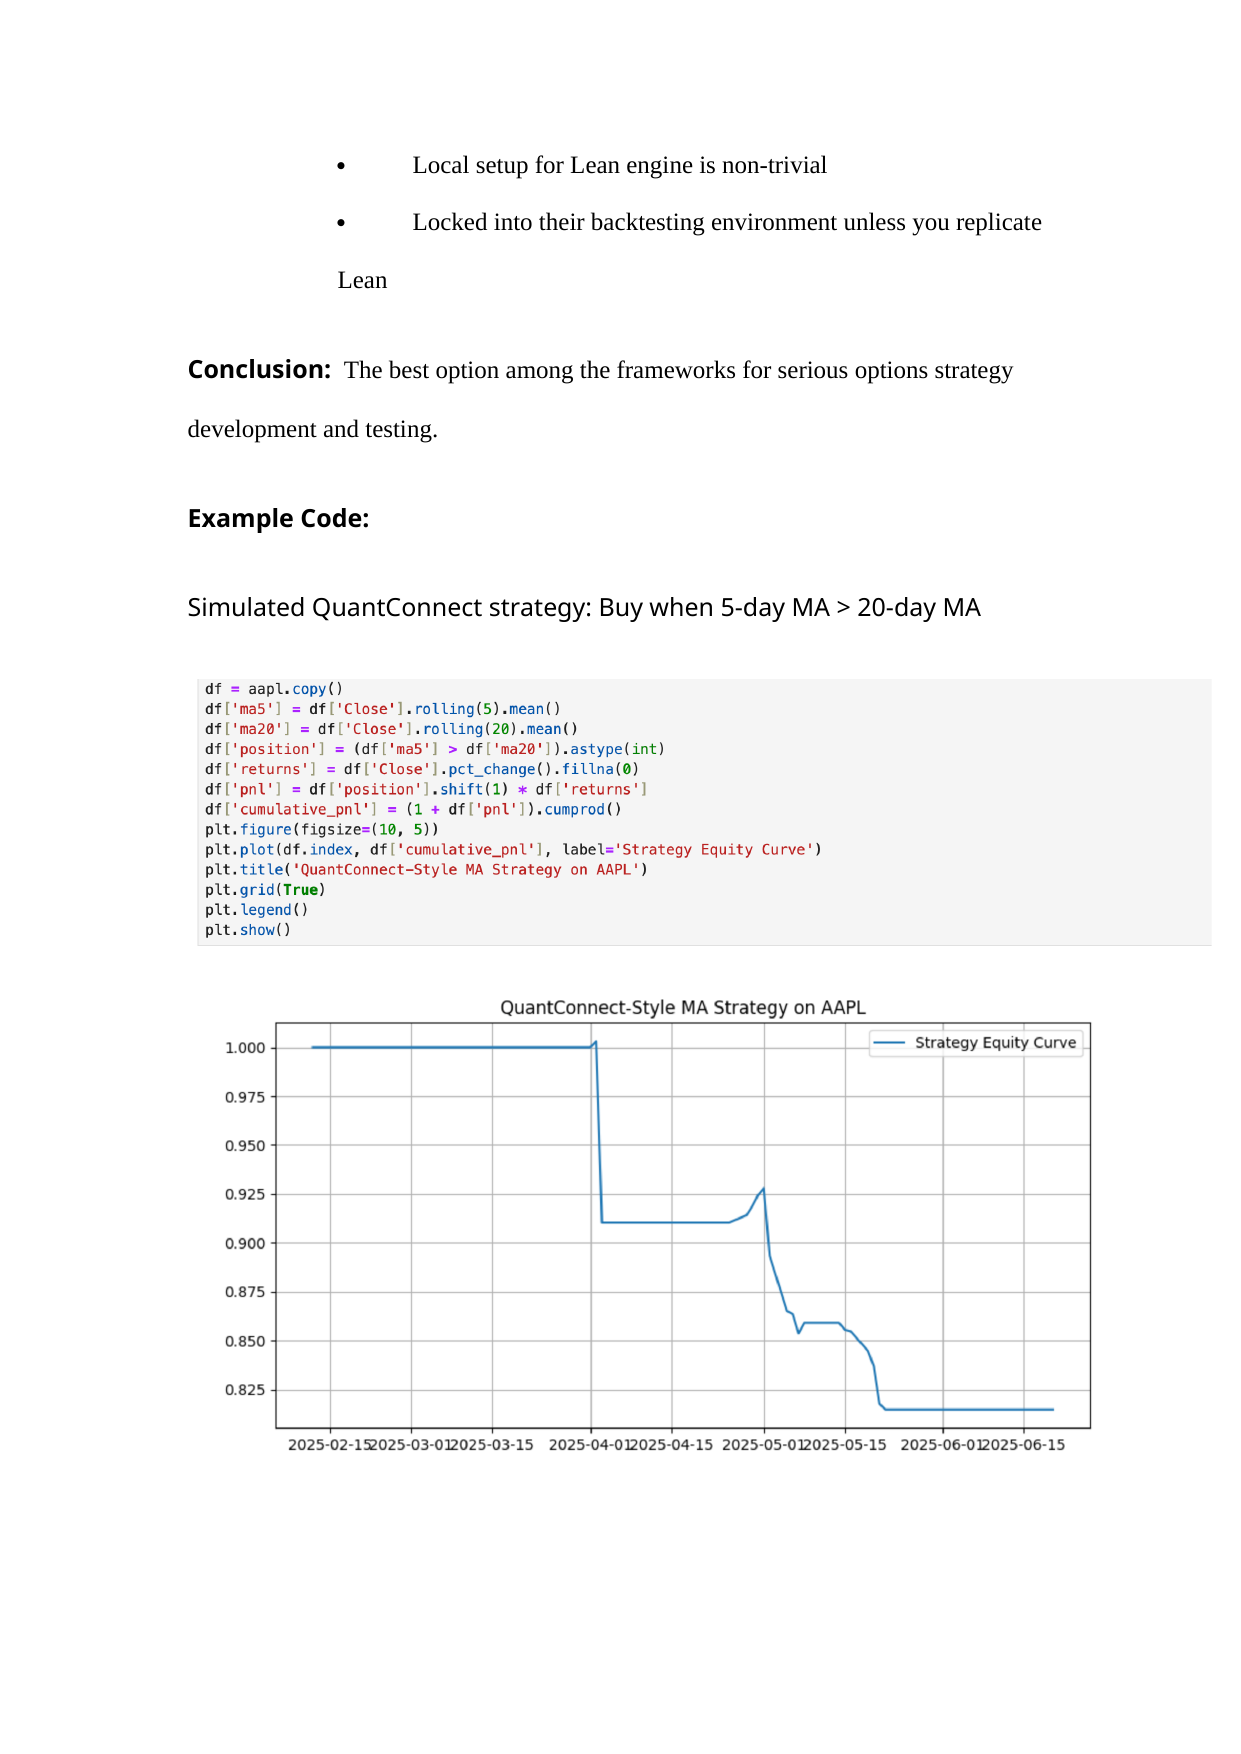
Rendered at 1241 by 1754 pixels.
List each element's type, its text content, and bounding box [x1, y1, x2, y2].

text Simulated QuantConnect strategy: Buy when 5-day MA > 20-day MA [187, 590, 1053, 624]
picture [187, 997, 1203, 1479]
list Local setup for Lean engine is non-trivial [337, 150, 1053, 179]
text Conclusion: The best option among the frameworks for serious options strategy development and testing. [187, 352, 1053, 443]
text Example Code: [187, 501, 1053, 535]
picture [187, 679, 1212, 948]
list Locked into their backtesting environment unless you replicate Lean [337, 207, 1053, 294]
